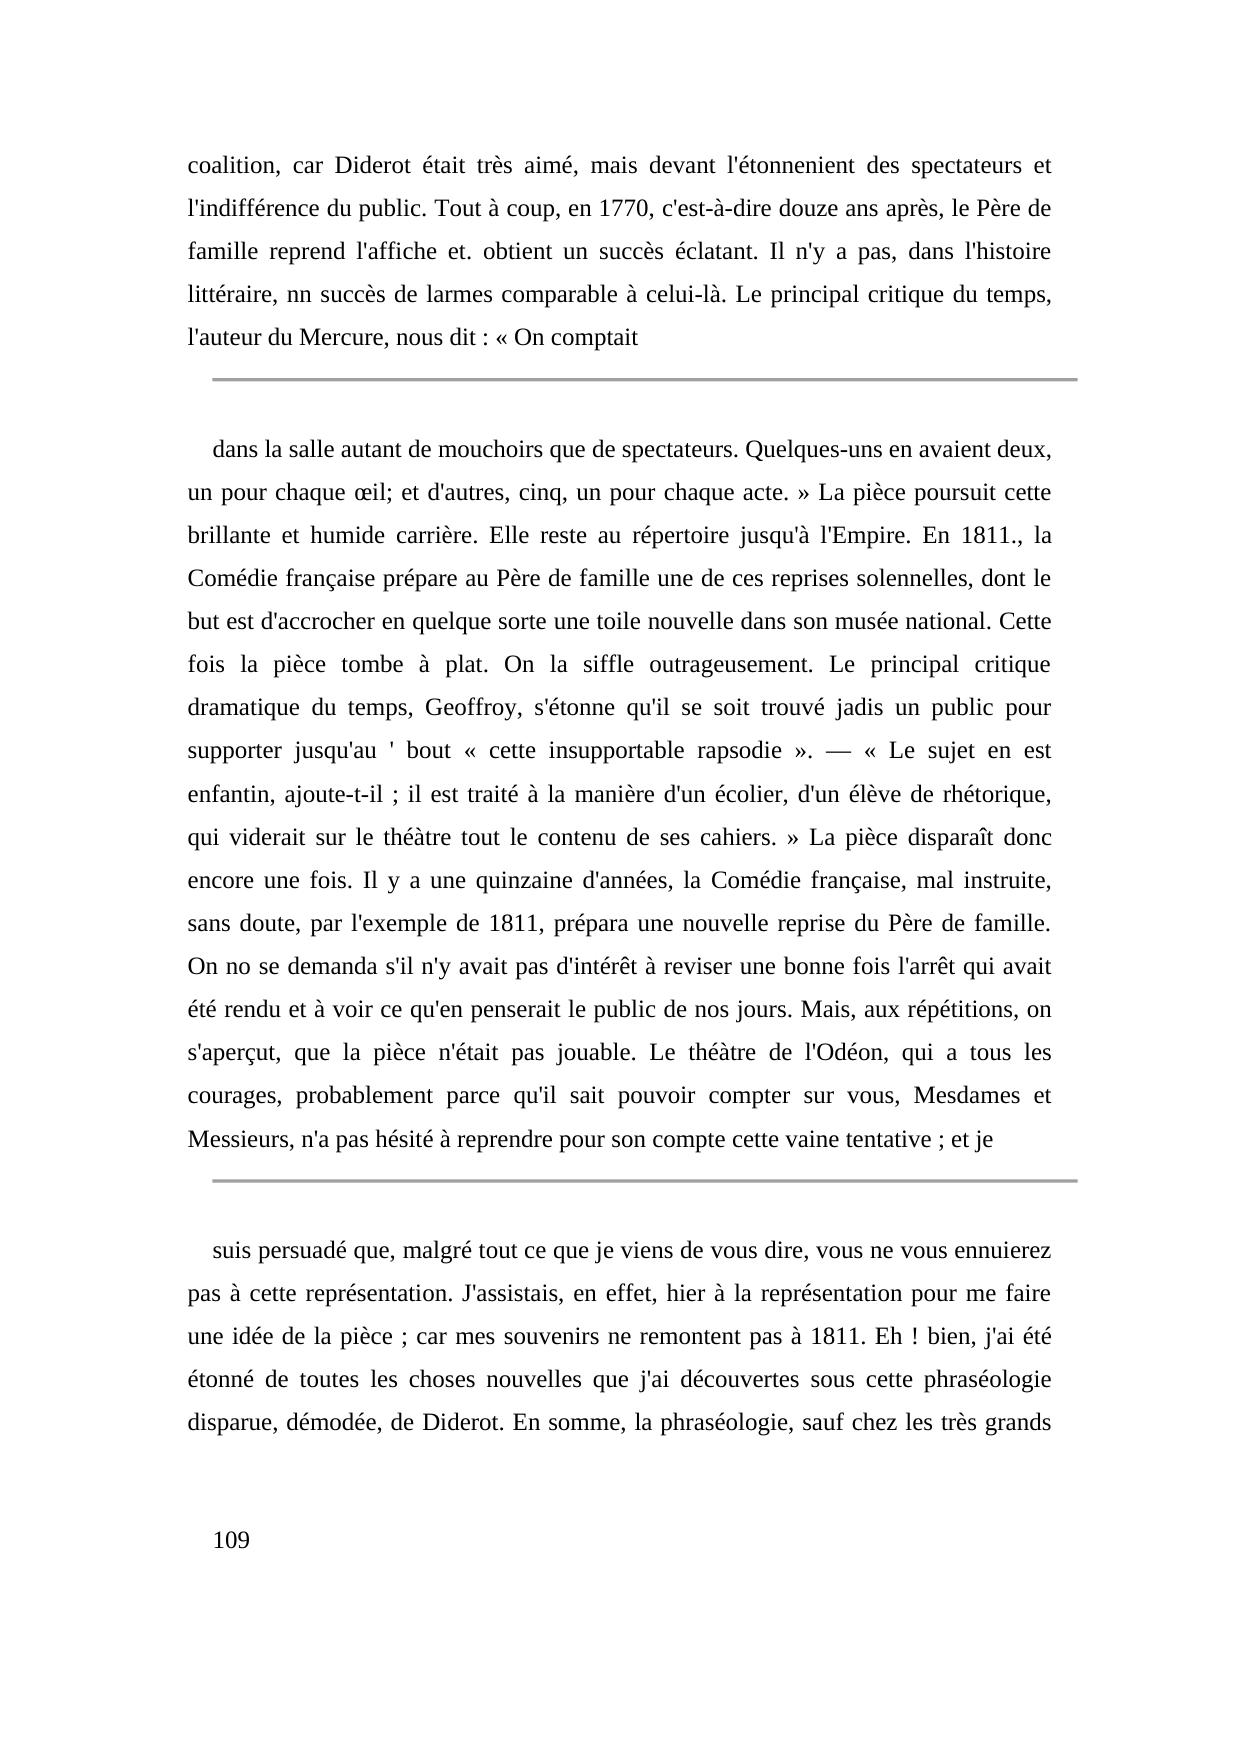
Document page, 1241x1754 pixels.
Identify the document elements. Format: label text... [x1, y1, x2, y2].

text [187, 150, 1053, 351]
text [187, 1235, 1053, 1436]
text dans la salle autant de mouchoirs que de spectateurs. Quelques-uns en avaient deux, un pour chaque œil; et d'autres, cinq, un pour chaque acte. » La pièce poursuit cette brillante et humide carrière. Elle reste au répertoire jusqu'à l'Empire. En 1811., la Comédie française prépare au Père de famille une de ces reprises solennelles, dont le but est d'accrocher en quelque sorte une toile nouvelle dans son musée national. Cette fois la pièce tombe à plat. On la siffle outrageusement. Le principal critique dramatique du temps, Geoffroy, s'étonne qu'il se soit trouvé jadis un public pour supporter jusqu'au ' bout « cette insupportable rapsodie ». — « Le sujet en est enfantin, ajoute-t-il ; il est traité à la manière d'un écolier, d'un élève de rhétorique, qui viderait sur le théàtre tout le contenu de ses cahiers. » La pièce disparaît donc encore une fois. Il y a une quinzaine d'années, la Comédie française, mal instruite, sans doute, par l'exemple de 1811, prépara une nouvelle reprise du Père de famille. On no se demanda s'il n'y avait pas d'intérêt à reviser une bonne fois l'arrêt qui avait été rendu et à voir ce qu'en penserait le public de nos jours. Mais, aux répétitions, on s'aperçut, que la pièce n'était pas jouable. Le théàtre de l'Odéon, qui a tous les courages, probablement parce qu'il sait pouvoir compter sur vous, Mesdames et Messieurs, n'a pas hésité à reprendre pour son compte cette vaine tentative ; et je [187, 434, 1053, 1152]
